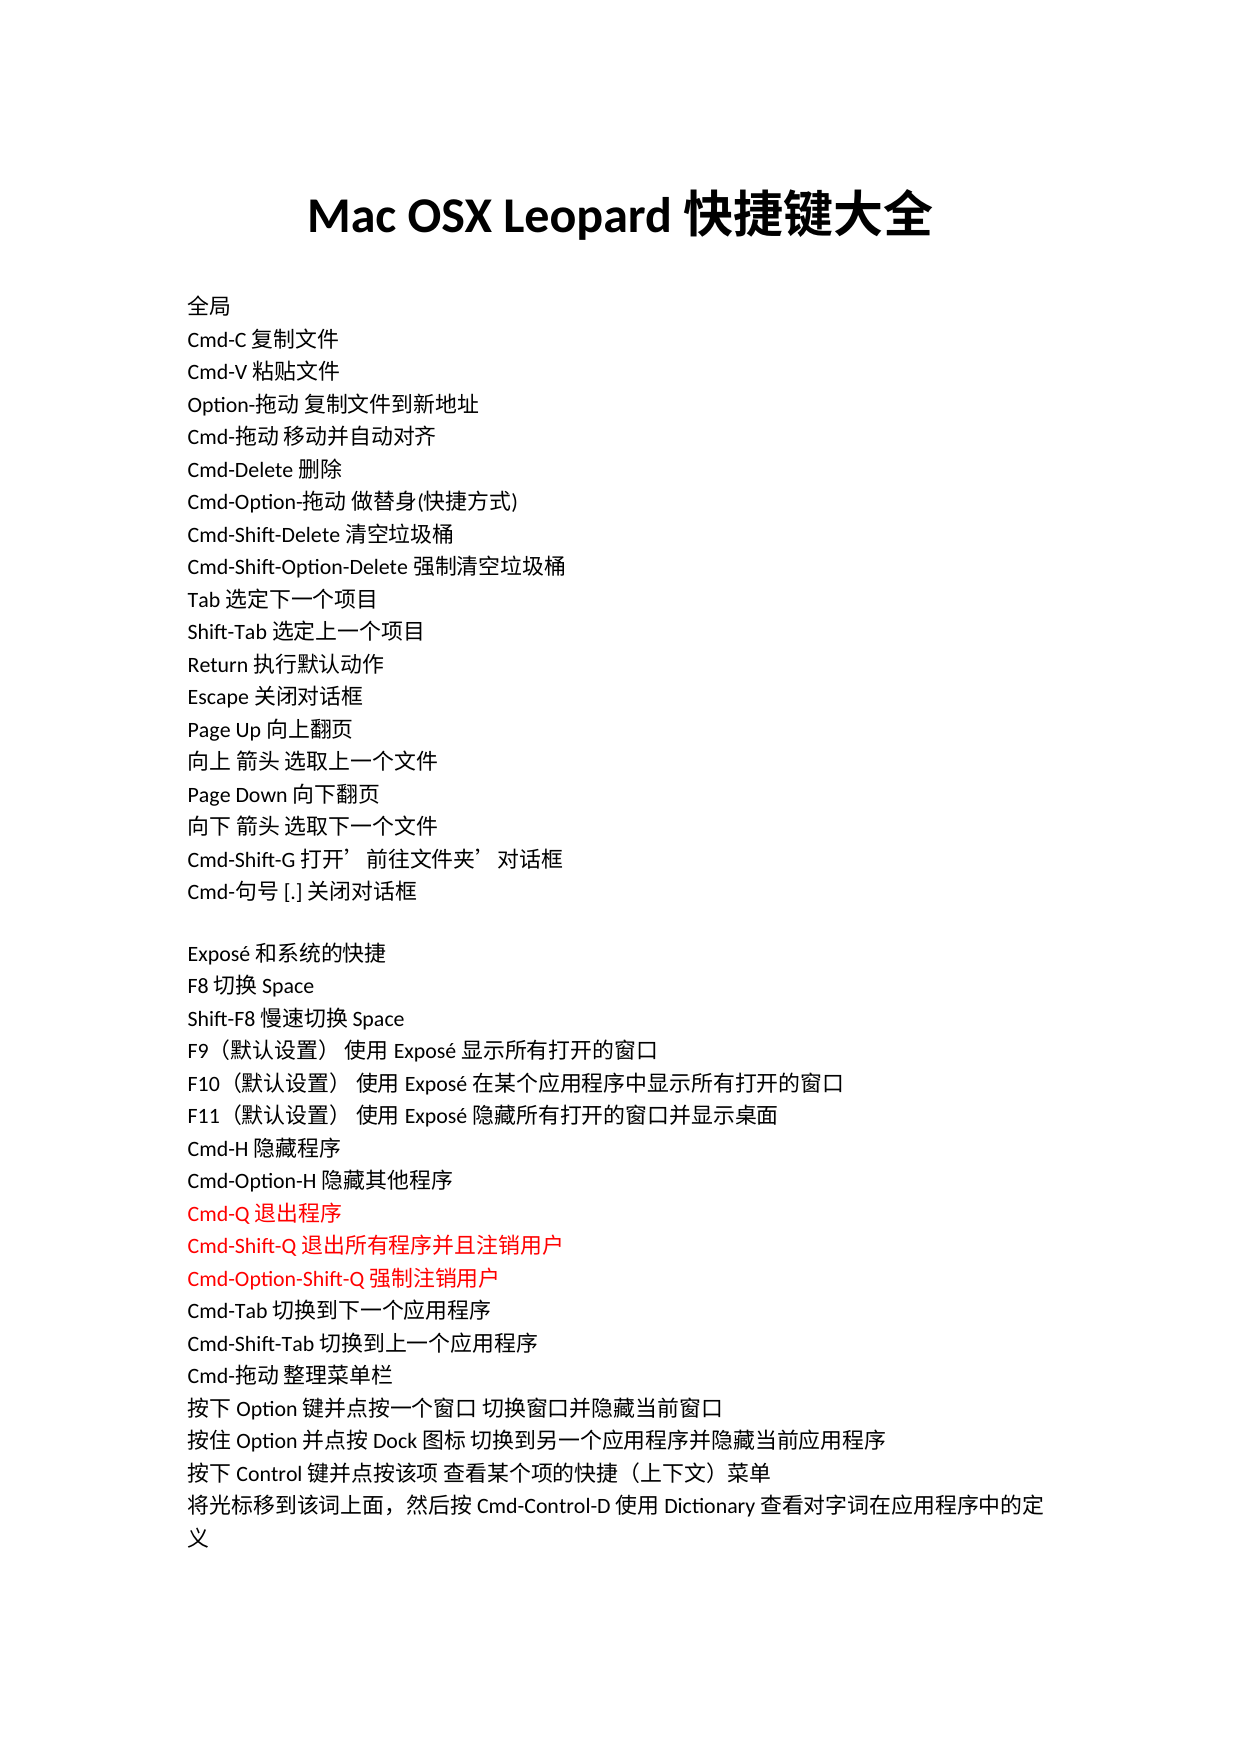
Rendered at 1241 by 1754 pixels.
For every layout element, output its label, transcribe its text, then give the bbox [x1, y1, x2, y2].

text Exposé 和系统的快捷 F8 切换Space Shift-F8 慢速切换Space F9（默认设置） 使用 Exposé 显示所有打开的窗口 F10（默认设置） 使用 Exposé 在某个应用程序中显示所有打开的窗口 F11（默认设置） 使用 Exposé 隐藏所有打开的窗口并显示桌面 Cmd-H 隐藏程序 Cmd-Option-H 隐藏其他程序 Cmd-Q 退出程序 Cmd-Shift-Q 退出所有程序并且注销用户 Cmd-Option-Shift-Q 强制注销用户 Cmd-Tab 切换到下一个应用程序 Cmd-Shift-Tab 切换到上一个应用程序 Cmd-拖动 整理菜单栏 按下 Option 键并点按一个窗口 切换窗口并隐藏当前窗口 按住 Option 并点按 Dock 图标 切换到另一个应用程序并隐藏当前应用程序 按下 Control 键并点按该项 查看某个项的快捷（上下文）菜单 将光标移到该词上面，然后按 Cmd-Control-D 使用 Dictionary 查看对字词在应用程序中的定义 [187, 935, 1053, 1553]
text 全局 Cmd-C 复制文件 Cmd-V 粘贴文件 Option-拖动 复制文件到新地址 Cmd-拖动 移动并自动对齐 Cmd-Delete 删除 Cmd-Option-拖动 做替身(快捷方式) Cmd-Shift-Delete 清空垃圾桶 Cmd-Shift-Option-Delete 强制清空垃圾桶 Tab 选定下一个项目 Shift-Tab 选定上一个项目 Return 执行默认动作 Escape 关闭对话框 Page Up 向上翻页 向上 箭头 选取上一个文件 Page Down 向下翻页 向下 箭头 选取下一个文件 Cmd-Shift-G 打开’前往文件夹’对话框 Cmd-句号 [.] 关闭对话框 [187, 289, 1053, 906]
text Mac OSX Leopard 快捷键大全 [187, 162, 1053, 259]
